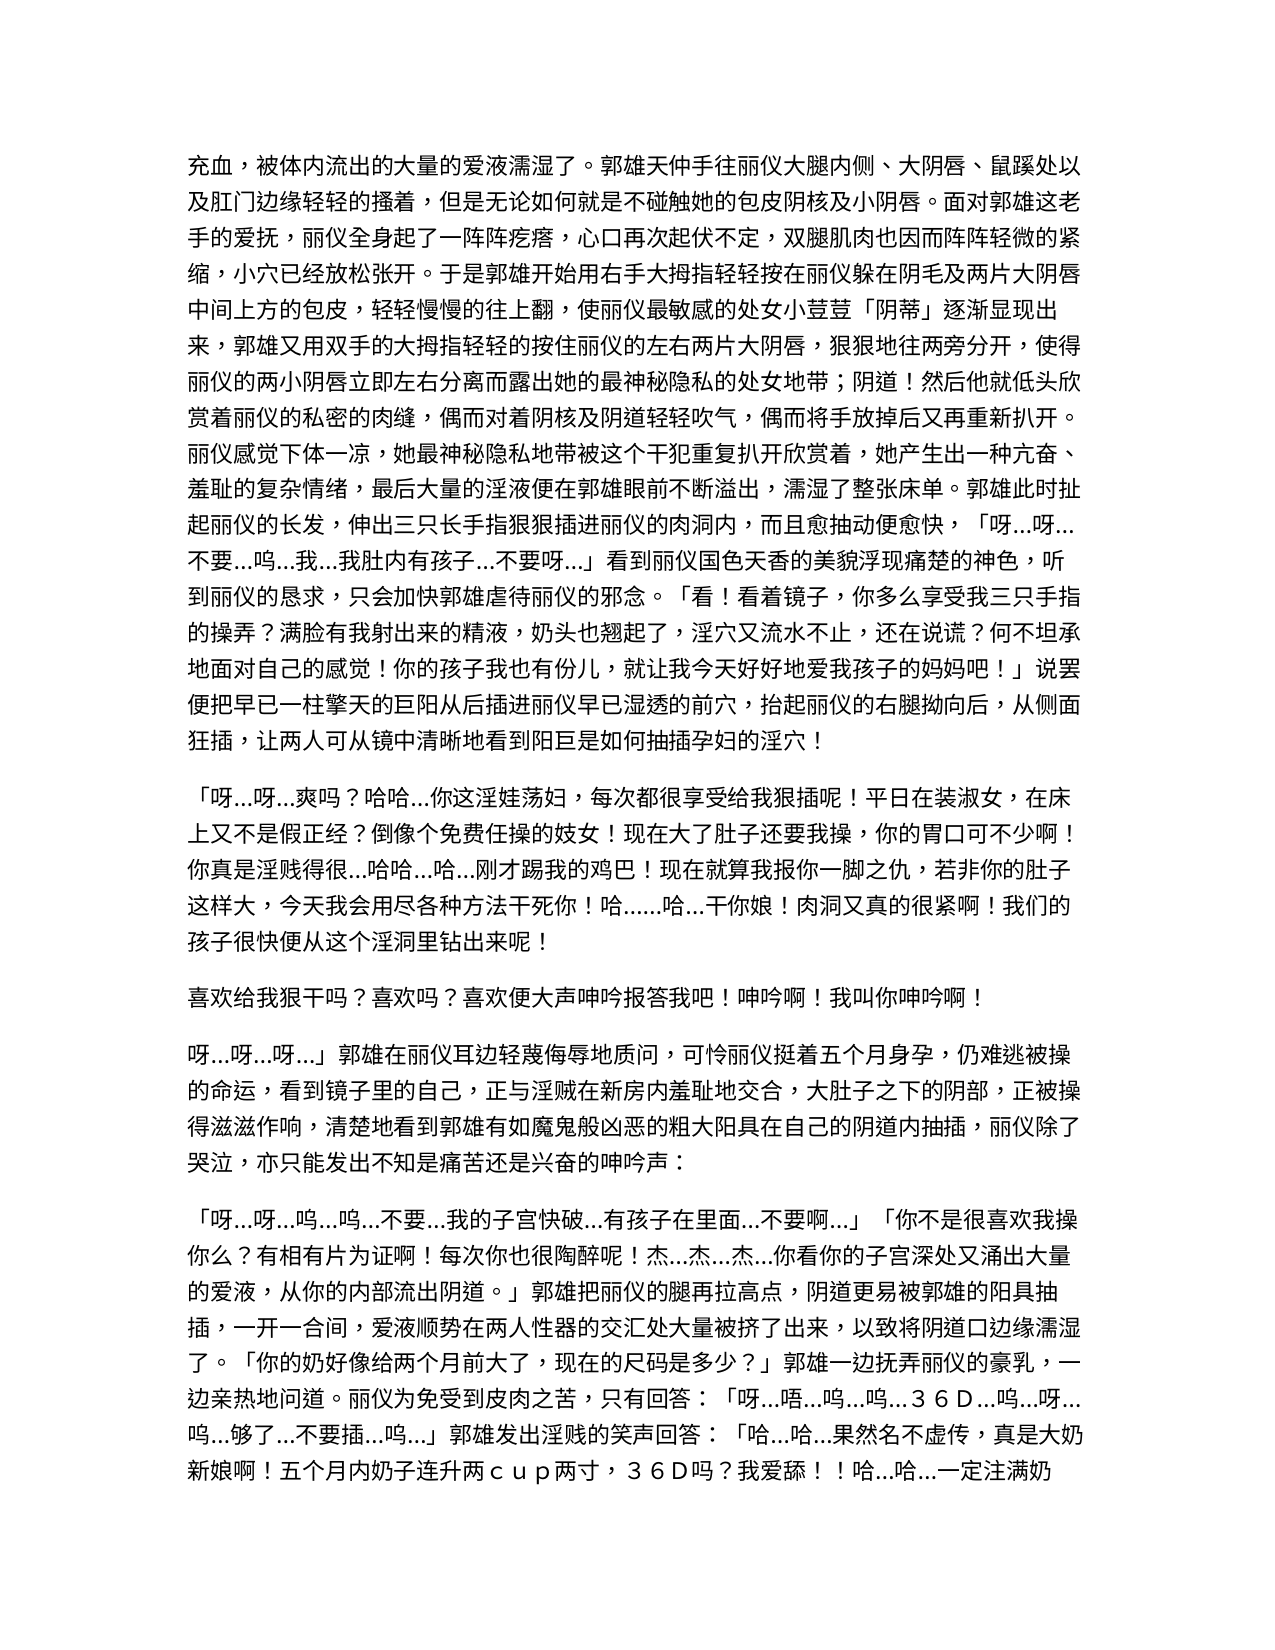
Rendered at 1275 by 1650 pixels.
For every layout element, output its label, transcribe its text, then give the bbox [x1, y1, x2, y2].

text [187, 150, 1087, 756]
text 喜欢给我狠干吗？喜欢吗？喜欢便大声呻吟报答我吧！呻吟啊！我叫你呻吟啊！ [187, 982, 1087, 1013]
text 「呀…呀…爽吗？哈哈…你这淫娃荡妇，每次都很享受给我狠插呢！平日在装淑女，在床上又不是假正经？倒像个免费任操的妓女！现在大了肚子还要我操，你的胃口可不少啊！你真是淫贱得很…哈哈…哈…刚才踢我的鸡巴！现在就算我报你一脚之仇，若非你的肚子这样大，今天我会用尽各种方法干死你！哈……哈…干你娘！肉洞又真的很紧啊！我们的孩子很快便从这个淫洞里钻出来呢！ [187, 782, 1087, 957]
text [187, 1204, 1087, 1486]
text 呀…呀…呀…」郭雄在丽仪耳边轻蔑侮辱地质问，可怜丽仪挺着五个月身孕，仍难逃被操的命运，看到镜子里的自己，正与淫贼在新房内羞耻地交合，大肚子之下的阴部，正被操得滋滋作响，清楚地看到郭雄有如魔鬼般凶恶的粗大阳具在自己的阴道内抽插，丽仪除了哭泣，亦只能发出不知是痛苦还是兴奋的呻吟声： [187, 1039, 1087, 1178]
